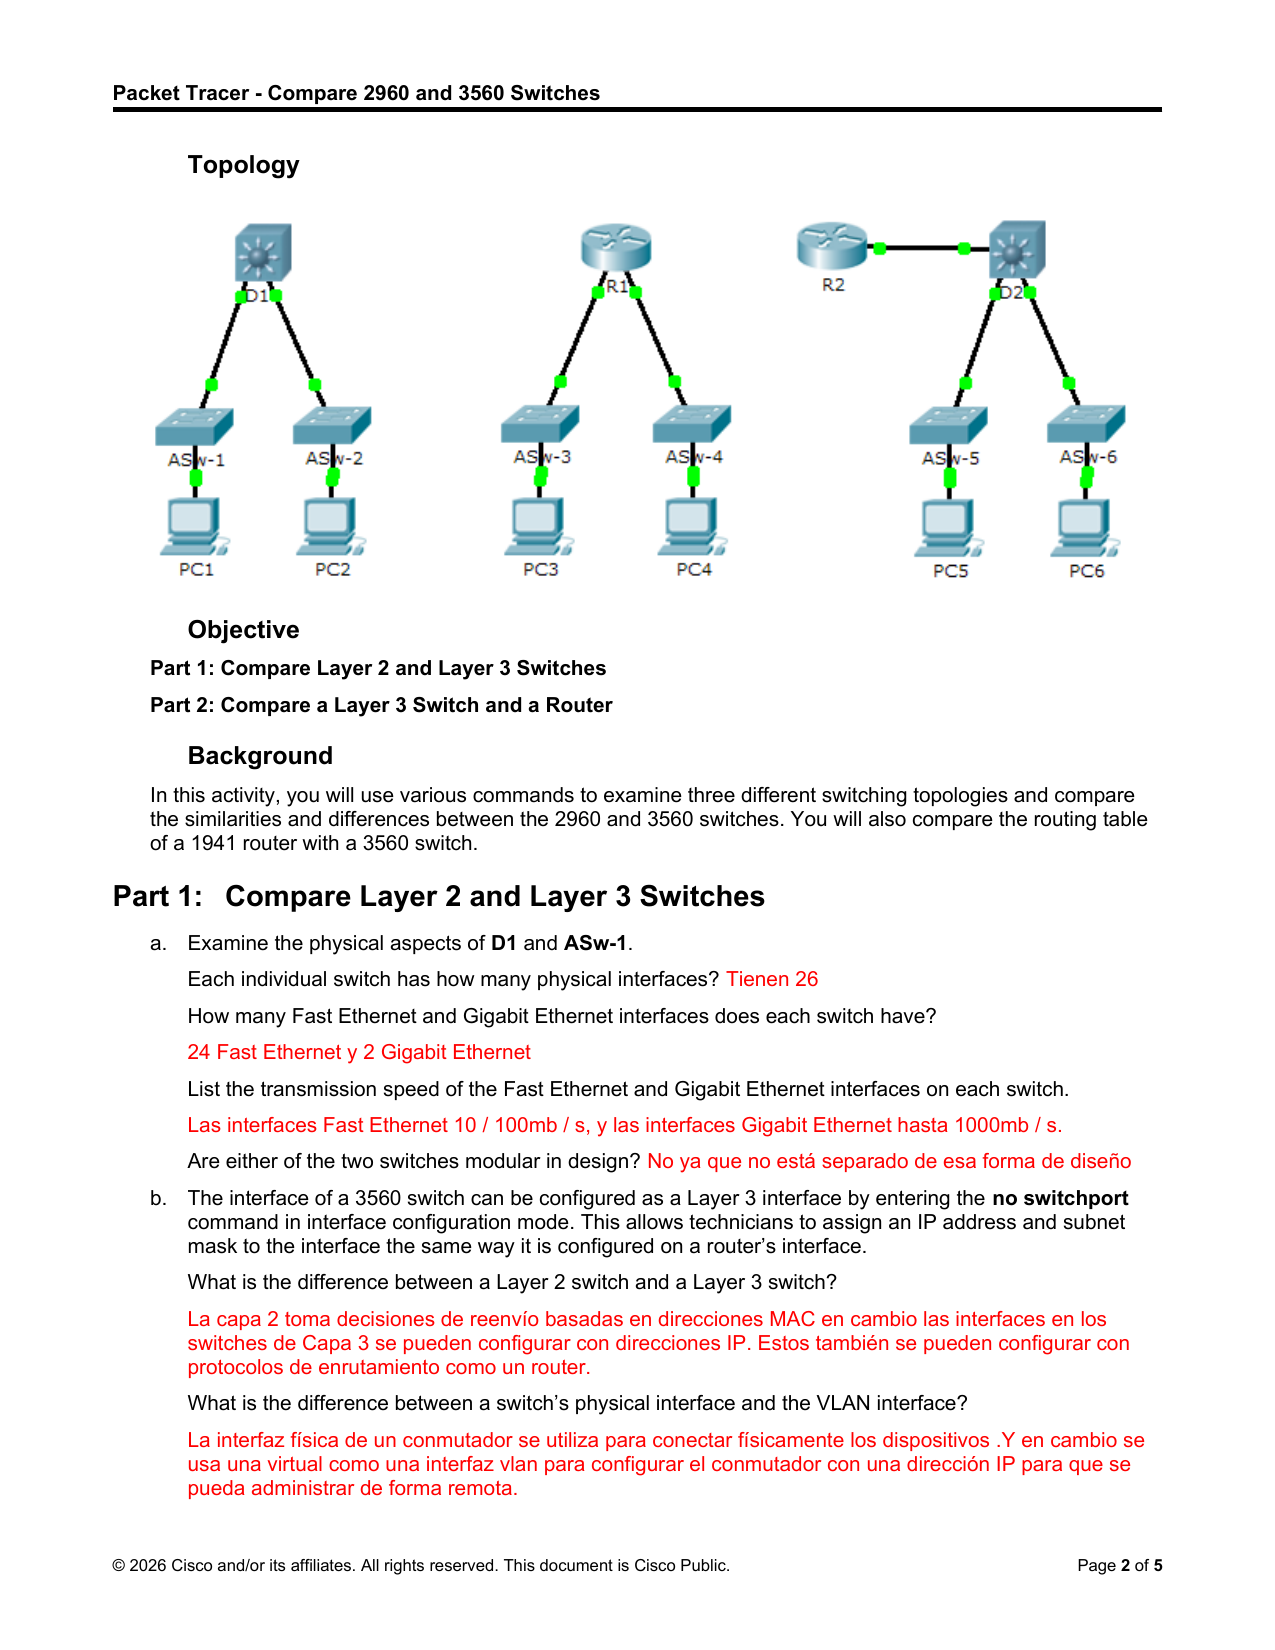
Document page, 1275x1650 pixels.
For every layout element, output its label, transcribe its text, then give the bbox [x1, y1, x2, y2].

text Each individual switch has how many physical interfaces? Tienen 26 [187, 967, 1162, 991]
text Objective [112, 615, 1162, 643]
text What is the difference between a switch’s physical interface and the VLAN interface? [187, 1391, 1162, 1415]
text Part 1: Compare Layer 2 and Layer 3 Switches [150, 656, 1162, 680]
text Part 2: Compare a Layer 3 Switch and a Router [150, 692, 1162, 716]
text How many Fast Ethernet and Gigabit Ethernet interfaces does each switch have? [187, 1003, 1162, 1027]
text List the transmission speed of the Fast Ethernet and Gigabit Ethernet interfaces on each switch. [187, 1076, 1162, 1100]
text 24 Fast Ethernet y 2 Gigabit Ethernet [187, 1040, 1162, 1064]
text In this activity, you will use various commands to examine three different switching topologies and compare the similarities and differences between the 2960 and 3560 switches. You will also compare the routing table of a 1941 router with a 3560 switch. [150, 783, 1162, 854]
text Compare Layer 2 and Layer 3 Switches [112, 879, 1162, 913]
text Las interfaces Fast Ethernet 10 / 100mb / s, y las interfaces Gigabit Ethernet hasta 1000mb / s. [187, 1113, 1162, 1137]
text Background [112, 741, 1162, 770]
text Are either of the two switches modular in design? No ya que no está separado de esa forma de diseño [187, 1149, 1162, 1173]
text Examine the physical aspects of D1 and ASw-1. [150, 931, 1162, 954]
picture [129, 191, 1146, 590]
text Topology [112, 150, 1162, 179]
text The interface of a 3560 switch can be configured as a Layer 3 interface by entering the no switchport command in interface configuration mode. This allows technicians to assign an IP address and subnet mask to the interface the same way it is configured on a router’s interface. [150, 1186, 1162, 1258]
text La capa 2 toma decisiones de reenvío basadas en direcciones MAC en cambio las interfaces en los switches de Capa 3 se pueden configurar con direcciones IP. Estos también se pueden configurar con protocolos de enrutamiento como un router. [187, 1307, 1162, 1378]
text What is the difference between a Layer 2 switch and a Layer 3 switch? [187, 1270, 1162, 1294]
text La interfaz física de un conmutador se utiliza para conectar físicamente los dispositivos .Y en cambio se usa una virtual como una interfaz vlan para configurar el conmutador con una dirección IP para que se pueda administrar de forma remota. [187, 1427, 1162, 1499]
